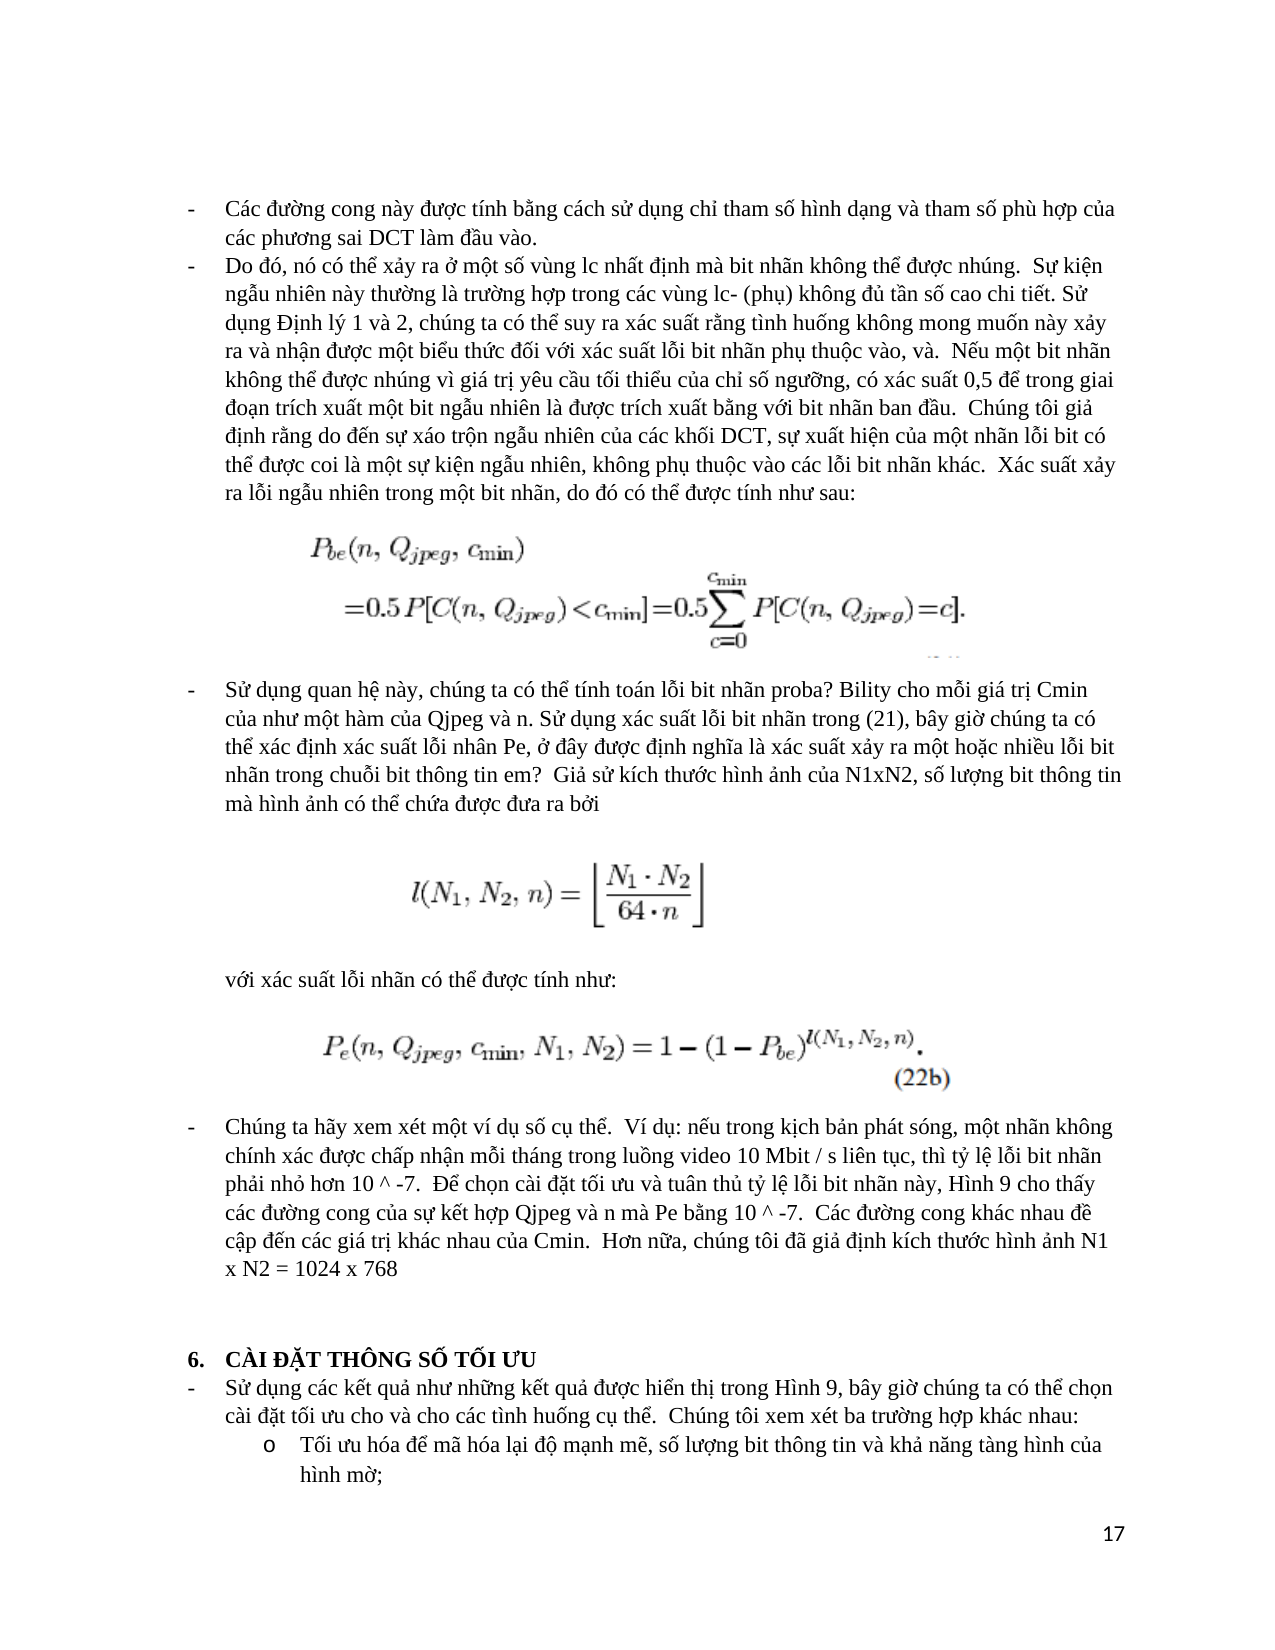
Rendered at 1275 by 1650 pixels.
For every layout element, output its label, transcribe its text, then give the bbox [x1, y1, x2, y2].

list Chúng ta hãy xem xét một ví dụ số cụ thể. Ví dụ: nếu trong kịch bản phát sóng, một nhãn không chính xác được chấp nhận mỗi tháng trong luồng video 10 Mbit / s liên tục, thì tỷ lệ lỗi bit nhãn phải nhỏ hơn 10 ^ -7. Để chọn cài đặt tối ưu và tuân thủ tỷ lệ lỗi bit nhãn này, Hình 9 cho thấy các đường cong của sự kết hợp Qjpeg và n mà Pe bằng 10 ^ -7. Các đường cong khác nhau đề cập đến các giá trị khác nhau của Cmin. Hơn nữa, chúng tôi đã giả định kích thước hình ảnh N1 x N2 = 1024 x 768 [187, 1113, 1125, 1282]
list Tối ưu hóa để mã hóa lại độ mạnh mẽ, số lượng bit thông tin và khả năng tàng hình của hình mờ; [262, 1431, 1125, 1488]
list CÀI ĐẶT THÔNG SỐ TỐI ƯU [187, 1346, 1125, 1372]
picture [300, 524, 980, 658]
list Do đó, nó có thể xảy ra ở một số vùng lc nhất định mà bit nhãn không thể được nhúng. Sự kiện ngẫu nhiên này thường là trường hợp trong các vùng lc- (phụ) không đủ tần số cao chi tiết. Sử dụng Định lý 1 và 2, chúng ta có thể suy ra xác suất rằng tình huống không mong muốn này xảy ra và nhận được một biểu thức đối với xác suất lỗi bit nhãn phụ thuộc vào, và. Nếu một bit nhãn không thể được nhúng vì giá trị yêu cầu tối thiểu của chỉ số ngưỡng, có xác suất 0,5 để trong giai đoạn trích xuất một bit ngẫu nhiên là được trích xuất bằng với bit nhãn ban đầu. Chúng tôi giả định rằng do đến sự xáo trộn ngẫu nhiên của các khối DCT, sự xuất hiện của một nhãn lỗi bit có thể được coi là một sự kiện ngẫu nhiên, không phụ thuộc vào các lỗi bit nhãn khác. Xác suất xảy ra lỗi ngẫu nhiên trong một bit nhãn, do đó có thể được tính như sau: [187, 252, 1125, 506]
list Sử dụng các kết quả như những kết quả được hiển thị trong Hình 9, bây giờ chúng ta có thể chọn cài đặt tối ưu cho và cho các tình huống cụ thể. Chúng tôi xem xét ba trường hợp khác nhau: [187, 1374, 1125, 1429]
picture [300, 1011, 954, 1095]
text với xác suất lỗi nhãn có thể được tính như: [150, 966, 1125, 993]
list Sử dụng quan hệ này, chúng ta có thể tính toán lỗi bit nhãn proba? Bility cho mỗi giá trị Cmin của như một hàm của Qjpeg và n. Sử dụng xác suất lỗi bit nhãn trong (21), bây giờ chúng ta có thể xác định xác suất lỗi nhân Pe, ở đây được định nghĩa là xác suất xảy ra một hoặc nhiều lỗi bit nhãn trong chuỗi bit thông tin em? Giả sử kích thước hình ảnh của N1xN2, số lượng bit thông tin mà hình ảnh có thể chứa được đưa ra bởi [187, 676, 1125, 816]
picture [375, 835, 721, 948]
list Các đường cong này được tính bằng cách sử dụng chỉ tham số hình dạng và tham số phù hợp của các phương sai DCT làm đầu vào. [187, 195, 1125, 250]
